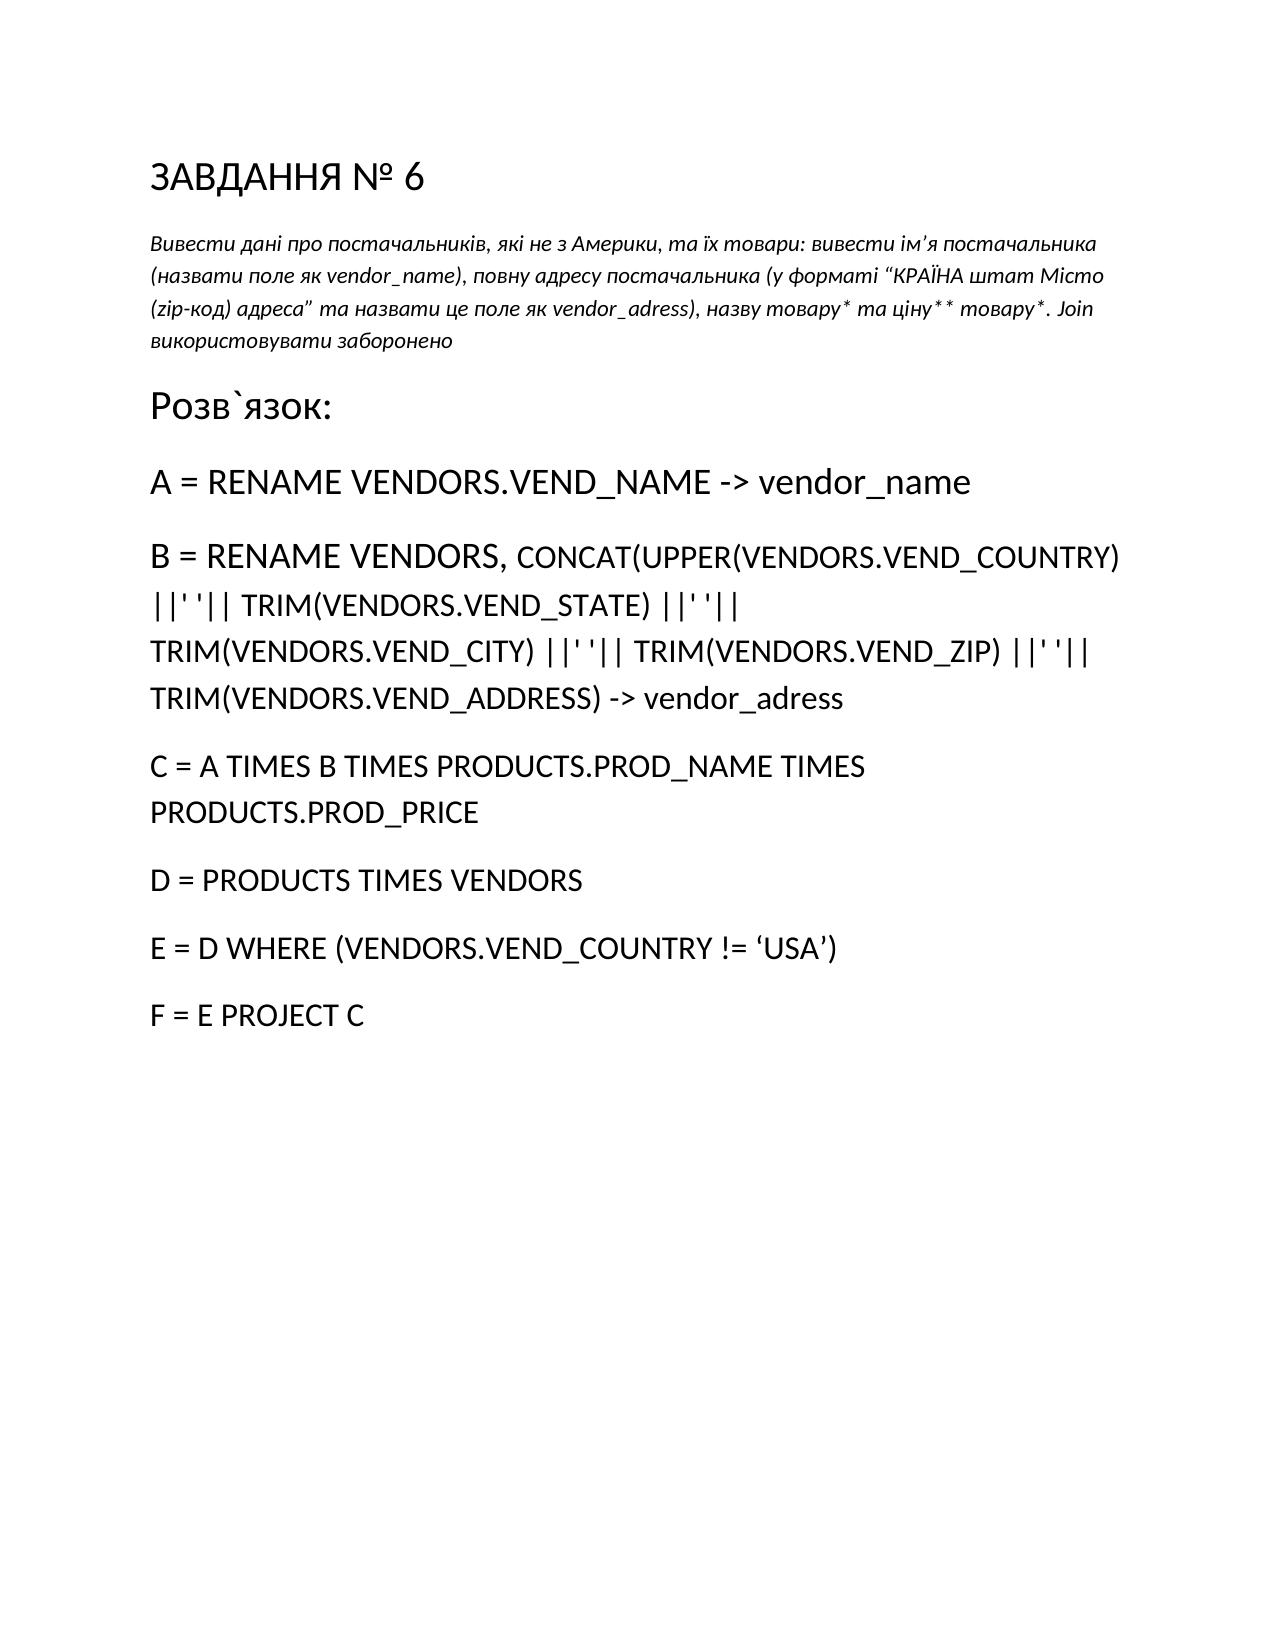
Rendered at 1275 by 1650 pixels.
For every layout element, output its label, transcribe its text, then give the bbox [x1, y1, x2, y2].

text Вивести дані про постачальників, які не з Америки, та їх товари: вивести ім’я постачальника (назвати поле як vendor_name), повну адресу постачальника (у форматі “КРАЇНА штат Місто (zip-код) адреса” та назвати це поле як vendor_adress), назву товару* та ціну** товару*. Join використовувати заборонено [150, 229, 1125, 354]
text D = PRODUCTS TIMES VENDORS [150, 859, 1125, 900]
text ЗАВДАННЯ № 6 [150, 150, 1125, 201]
text E = D WHERE (VENDORS.VEND_COUNTRY != ‘USA’) [150, 927, 1125, 967]
text C = A TIMES B TIMES PRODUCTS.PROD_NAME TIMES PRODUCTS.PROD_PRICE [150, 745, 1125, 832]
text B = RENAME VENDORS, CONCAT(UPPER(VENDORS.VEND_COUNTRY) ||' '|| TRIM(VENDORS.VEND_STATE) ||' '|| TRIM(VENDORS.VEND_CITY) ||' '|| TRIM(VENDORS.VEND_ZIP) ||' '|| TRIM(VENDORS.VEND_ADDRESS) -> vendor_adress [150, 532, 1125, 718]
text F = E PROJECT C [150, 994, 1125, 1035]
text A = RENAME VENDORS.VEND_NAME -> vendor_name [150, 458, 1125, 504]
text Розв`язок: [150, 379, 1125, 430]
